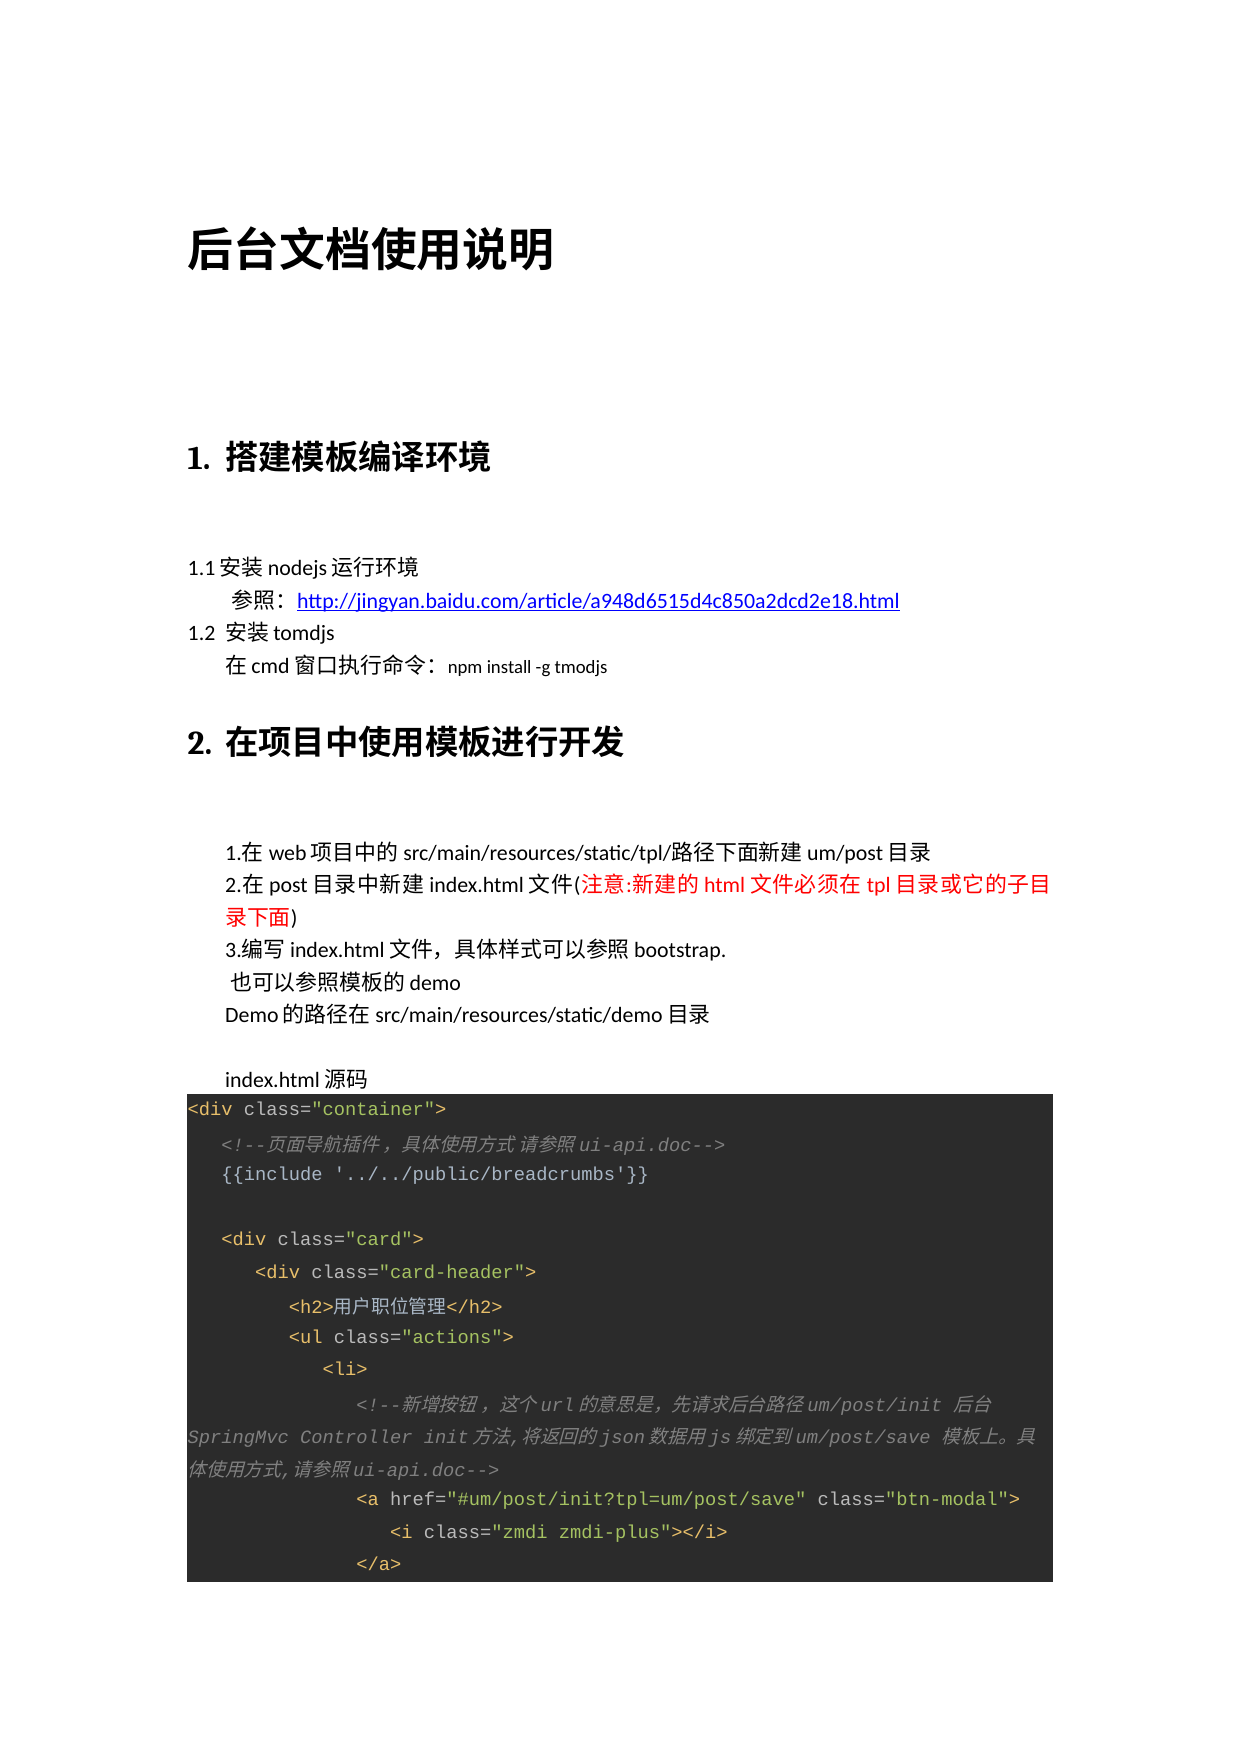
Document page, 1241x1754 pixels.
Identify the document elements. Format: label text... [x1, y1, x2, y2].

list 安装tomdjs [187, 615, 1053, 647]
list 3.编写index.html文件，具体样式可以参照bootstrap. [225, 932, 1053, 964]
subtitle 搭建模板编译环境 [187, 423, 1053, 488]
subtitle 后台文档使用说明 [187, 197, 1053, 295]
text 1.1安装nodejs运行环境 [187, 550, 1053, 582]
list 2.在post目录中新建index.html文件(注意:新建的html文件必须在tpl目录或它的子目录下面) [225, 867, 1053, 932]
list index.html源码 [225, 1062, 1053, 1094]
list 在cmd 窗口执行命令：npm install -g tmodjs [225, 647, 1053, 680]
subtitle 在项目中使用模板进行开发 [187, 707, 1053, 772]
list 也可以参照模板的demo [225, 964, 1053, 997]
list 1.在 web项目中的 src/main/resources/static/tpl/路径下面新建um/post目录 [225, 834, 1053, 867]
text 参照：http://jingyan.baidu.com/article/a948d6515d4c850a2dcd2e18.html [187, 582, 1053, 615]
list Demo的路径在 src/main/resources/static/demo目录 [225, 997, 1053, 1029]
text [187, 1094, 1053, 1582]
